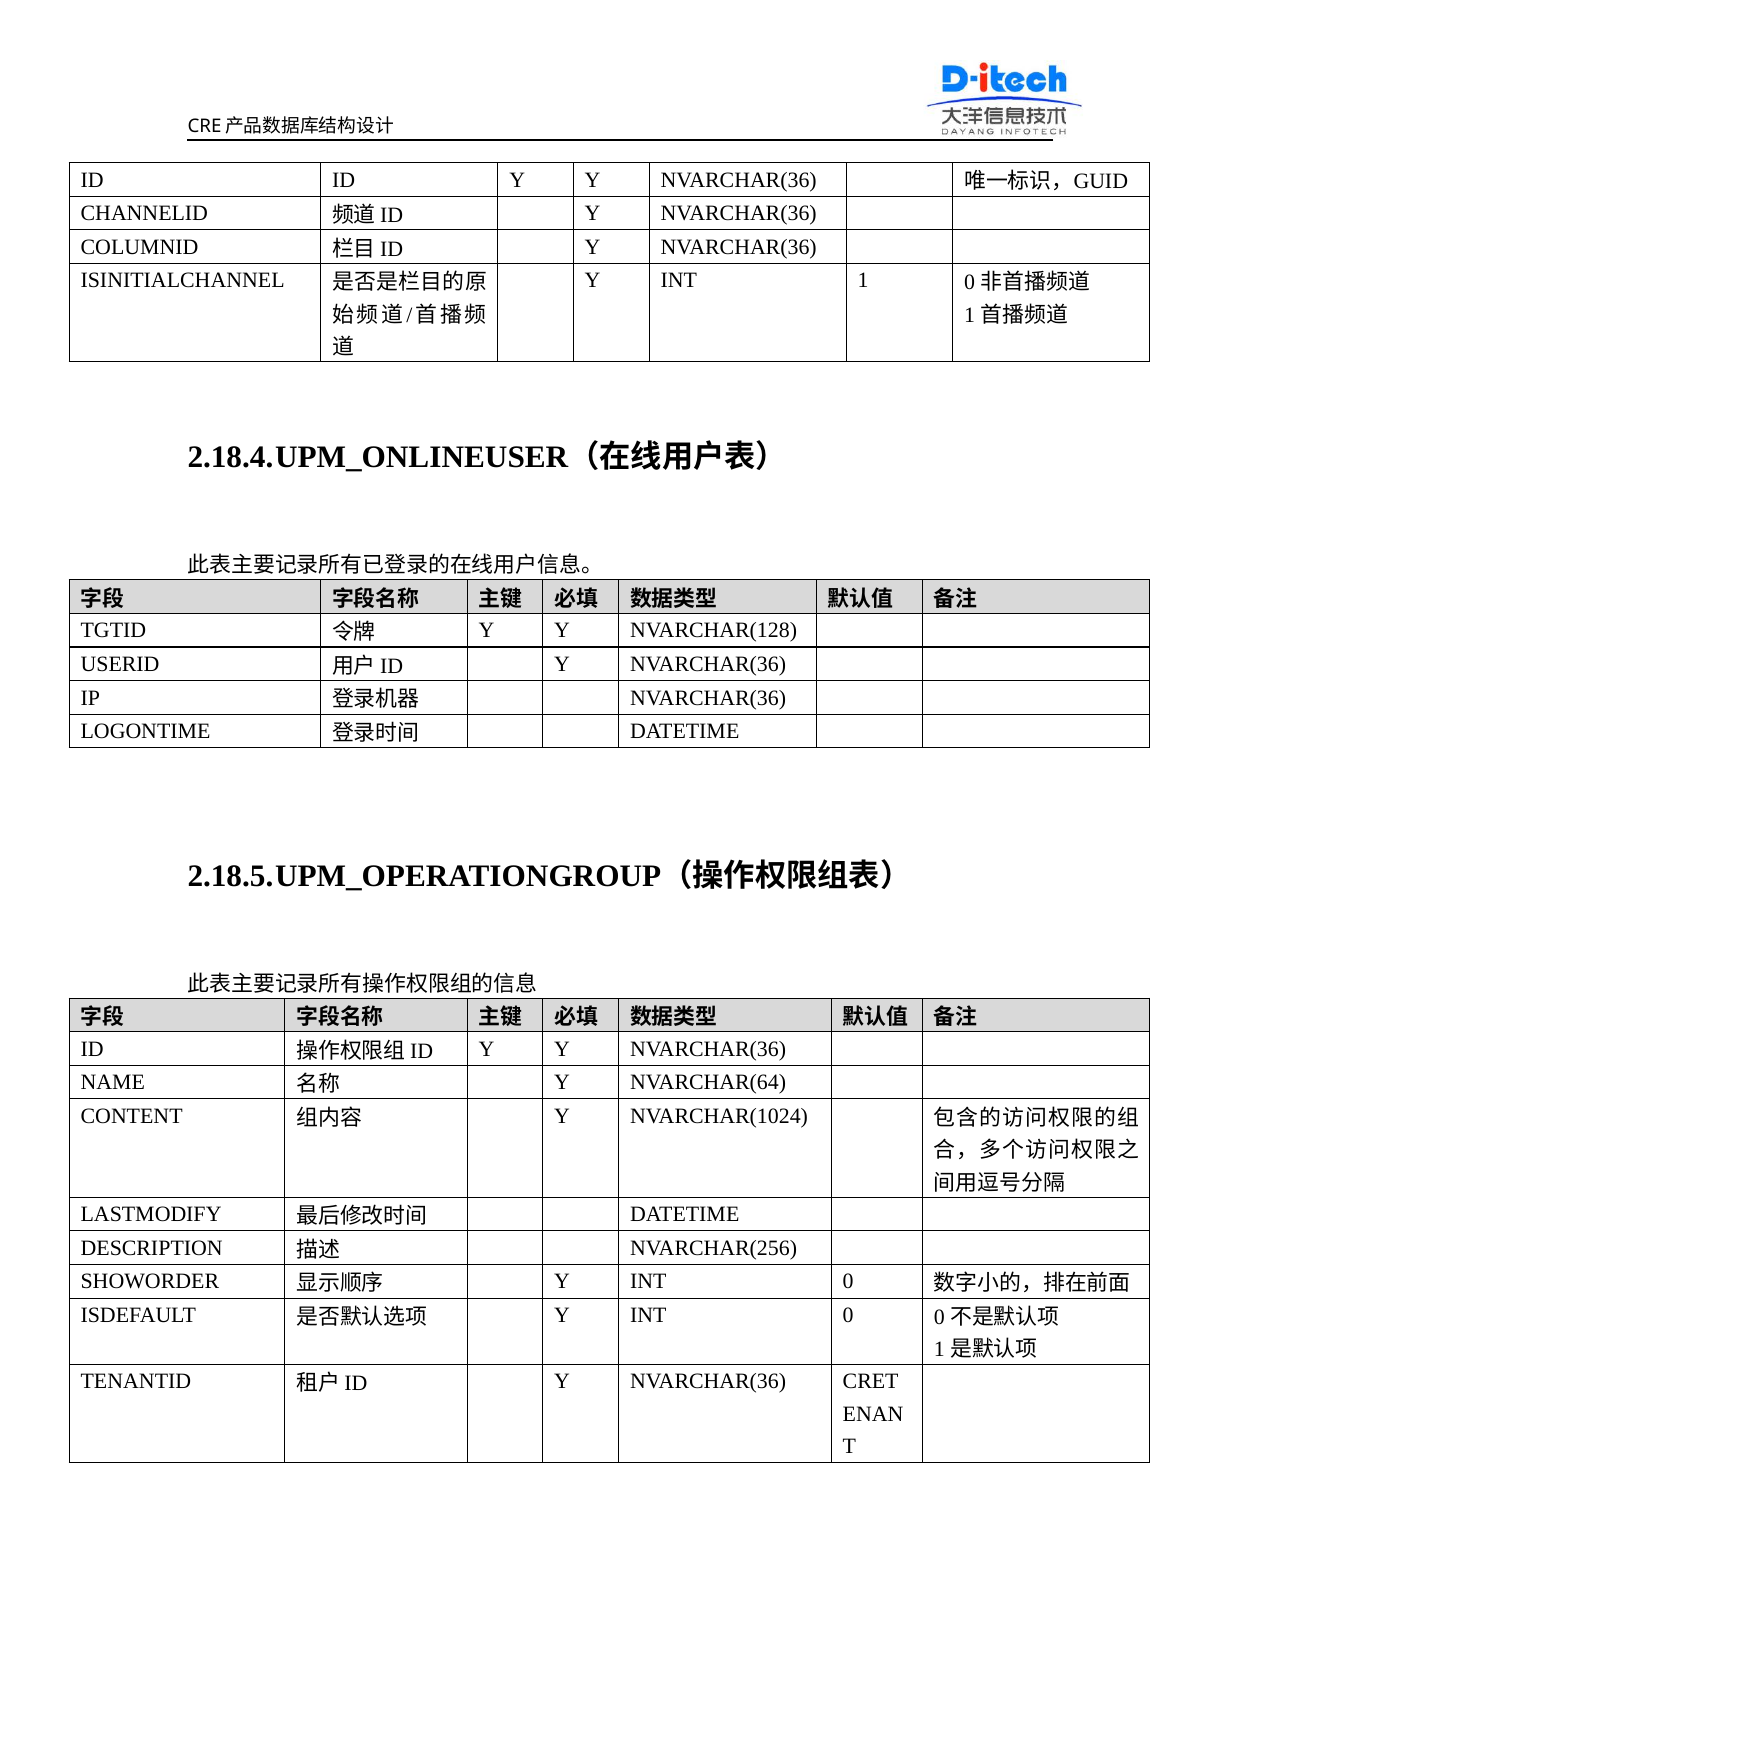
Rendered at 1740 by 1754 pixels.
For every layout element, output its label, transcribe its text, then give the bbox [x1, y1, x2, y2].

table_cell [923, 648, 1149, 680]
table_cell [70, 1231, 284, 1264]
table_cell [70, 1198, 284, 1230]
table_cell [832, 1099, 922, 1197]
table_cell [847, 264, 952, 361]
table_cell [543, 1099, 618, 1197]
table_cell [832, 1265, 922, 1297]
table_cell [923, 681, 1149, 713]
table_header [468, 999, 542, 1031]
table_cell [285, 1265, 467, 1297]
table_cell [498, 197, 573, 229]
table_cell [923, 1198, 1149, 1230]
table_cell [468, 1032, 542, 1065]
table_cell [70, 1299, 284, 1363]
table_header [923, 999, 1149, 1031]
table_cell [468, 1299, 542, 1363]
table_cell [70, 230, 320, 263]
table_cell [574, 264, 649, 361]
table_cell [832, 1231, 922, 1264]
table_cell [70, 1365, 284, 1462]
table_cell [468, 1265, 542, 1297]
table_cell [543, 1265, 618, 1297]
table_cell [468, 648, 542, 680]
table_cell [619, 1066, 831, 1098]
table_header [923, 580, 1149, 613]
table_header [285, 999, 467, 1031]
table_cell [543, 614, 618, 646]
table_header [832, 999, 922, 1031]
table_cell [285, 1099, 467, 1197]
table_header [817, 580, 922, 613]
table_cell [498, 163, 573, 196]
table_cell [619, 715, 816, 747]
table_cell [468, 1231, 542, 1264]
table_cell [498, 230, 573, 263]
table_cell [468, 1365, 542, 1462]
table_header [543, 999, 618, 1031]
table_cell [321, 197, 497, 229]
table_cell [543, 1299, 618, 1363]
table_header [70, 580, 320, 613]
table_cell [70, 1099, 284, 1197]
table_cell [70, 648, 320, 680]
subtitle UPM_OPERATIONGROUP（操作权限组表） [187, 840, 1053, 905]
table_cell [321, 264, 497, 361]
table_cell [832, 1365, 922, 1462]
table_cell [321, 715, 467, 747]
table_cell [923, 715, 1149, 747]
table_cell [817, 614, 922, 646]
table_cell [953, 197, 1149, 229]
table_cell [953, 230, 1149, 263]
text 此表主要记录所有操作权限组的信息 [187, 965, 1053, 998]
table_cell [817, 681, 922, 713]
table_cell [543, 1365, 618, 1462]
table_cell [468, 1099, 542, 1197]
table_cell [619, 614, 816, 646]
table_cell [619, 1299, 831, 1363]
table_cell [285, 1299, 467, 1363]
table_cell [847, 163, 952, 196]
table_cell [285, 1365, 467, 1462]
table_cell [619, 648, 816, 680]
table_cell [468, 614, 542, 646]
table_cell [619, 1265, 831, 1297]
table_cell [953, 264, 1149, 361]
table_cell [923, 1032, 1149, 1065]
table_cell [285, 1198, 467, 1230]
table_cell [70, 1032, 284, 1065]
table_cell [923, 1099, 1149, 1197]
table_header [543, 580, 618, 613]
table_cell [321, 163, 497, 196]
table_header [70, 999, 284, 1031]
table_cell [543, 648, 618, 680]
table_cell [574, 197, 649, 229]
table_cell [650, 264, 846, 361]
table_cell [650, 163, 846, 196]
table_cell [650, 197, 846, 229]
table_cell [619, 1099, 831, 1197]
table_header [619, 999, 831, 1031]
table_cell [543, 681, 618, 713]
picture [923, 60, 1084, 141]
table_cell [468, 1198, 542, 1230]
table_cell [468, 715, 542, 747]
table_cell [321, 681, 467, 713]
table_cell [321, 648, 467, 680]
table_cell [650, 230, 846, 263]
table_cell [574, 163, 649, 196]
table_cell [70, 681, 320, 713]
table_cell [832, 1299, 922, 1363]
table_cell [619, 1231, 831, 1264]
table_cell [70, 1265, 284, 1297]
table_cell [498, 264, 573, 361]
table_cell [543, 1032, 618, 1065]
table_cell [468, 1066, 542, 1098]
text 此表主要记录所有已登录的在线用户信息。 [187, 547, 1053, 579]
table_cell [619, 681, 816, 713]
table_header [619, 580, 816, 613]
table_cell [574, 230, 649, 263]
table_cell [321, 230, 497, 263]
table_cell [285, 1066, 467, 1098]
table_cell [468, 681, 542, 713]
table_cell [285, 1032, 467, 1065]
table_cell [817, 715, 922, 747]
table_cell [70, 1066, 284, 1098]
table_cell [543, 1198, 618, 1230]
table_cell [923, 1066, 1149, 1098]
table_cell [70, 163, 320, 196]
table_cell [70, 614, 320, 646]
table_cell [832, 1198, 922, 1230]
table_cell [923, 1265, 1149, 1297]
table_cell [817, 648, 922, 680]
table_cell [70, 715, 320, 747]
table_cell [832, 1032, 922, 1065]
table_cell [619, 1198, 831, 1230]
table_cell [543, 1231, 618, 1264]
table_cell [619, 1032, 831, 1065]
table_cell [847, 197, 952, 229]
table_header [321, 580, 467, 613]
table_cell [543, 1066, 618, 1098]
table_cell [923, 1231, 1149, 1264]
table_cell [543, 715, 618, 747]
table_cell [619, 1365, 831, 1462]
subtitle UPM_ONLINEUSER（在线用户表） [187, 422, 1053, 487]
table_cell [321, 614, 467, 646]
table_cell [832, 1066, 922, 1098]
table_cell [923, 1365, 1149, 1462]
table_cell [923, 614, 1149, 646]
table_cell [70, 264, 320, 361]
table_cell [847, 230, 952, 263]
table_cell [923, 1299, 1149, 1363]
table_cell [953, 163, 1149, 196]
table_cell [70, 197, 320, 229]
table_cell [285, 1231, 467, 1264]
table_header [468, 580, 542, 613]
